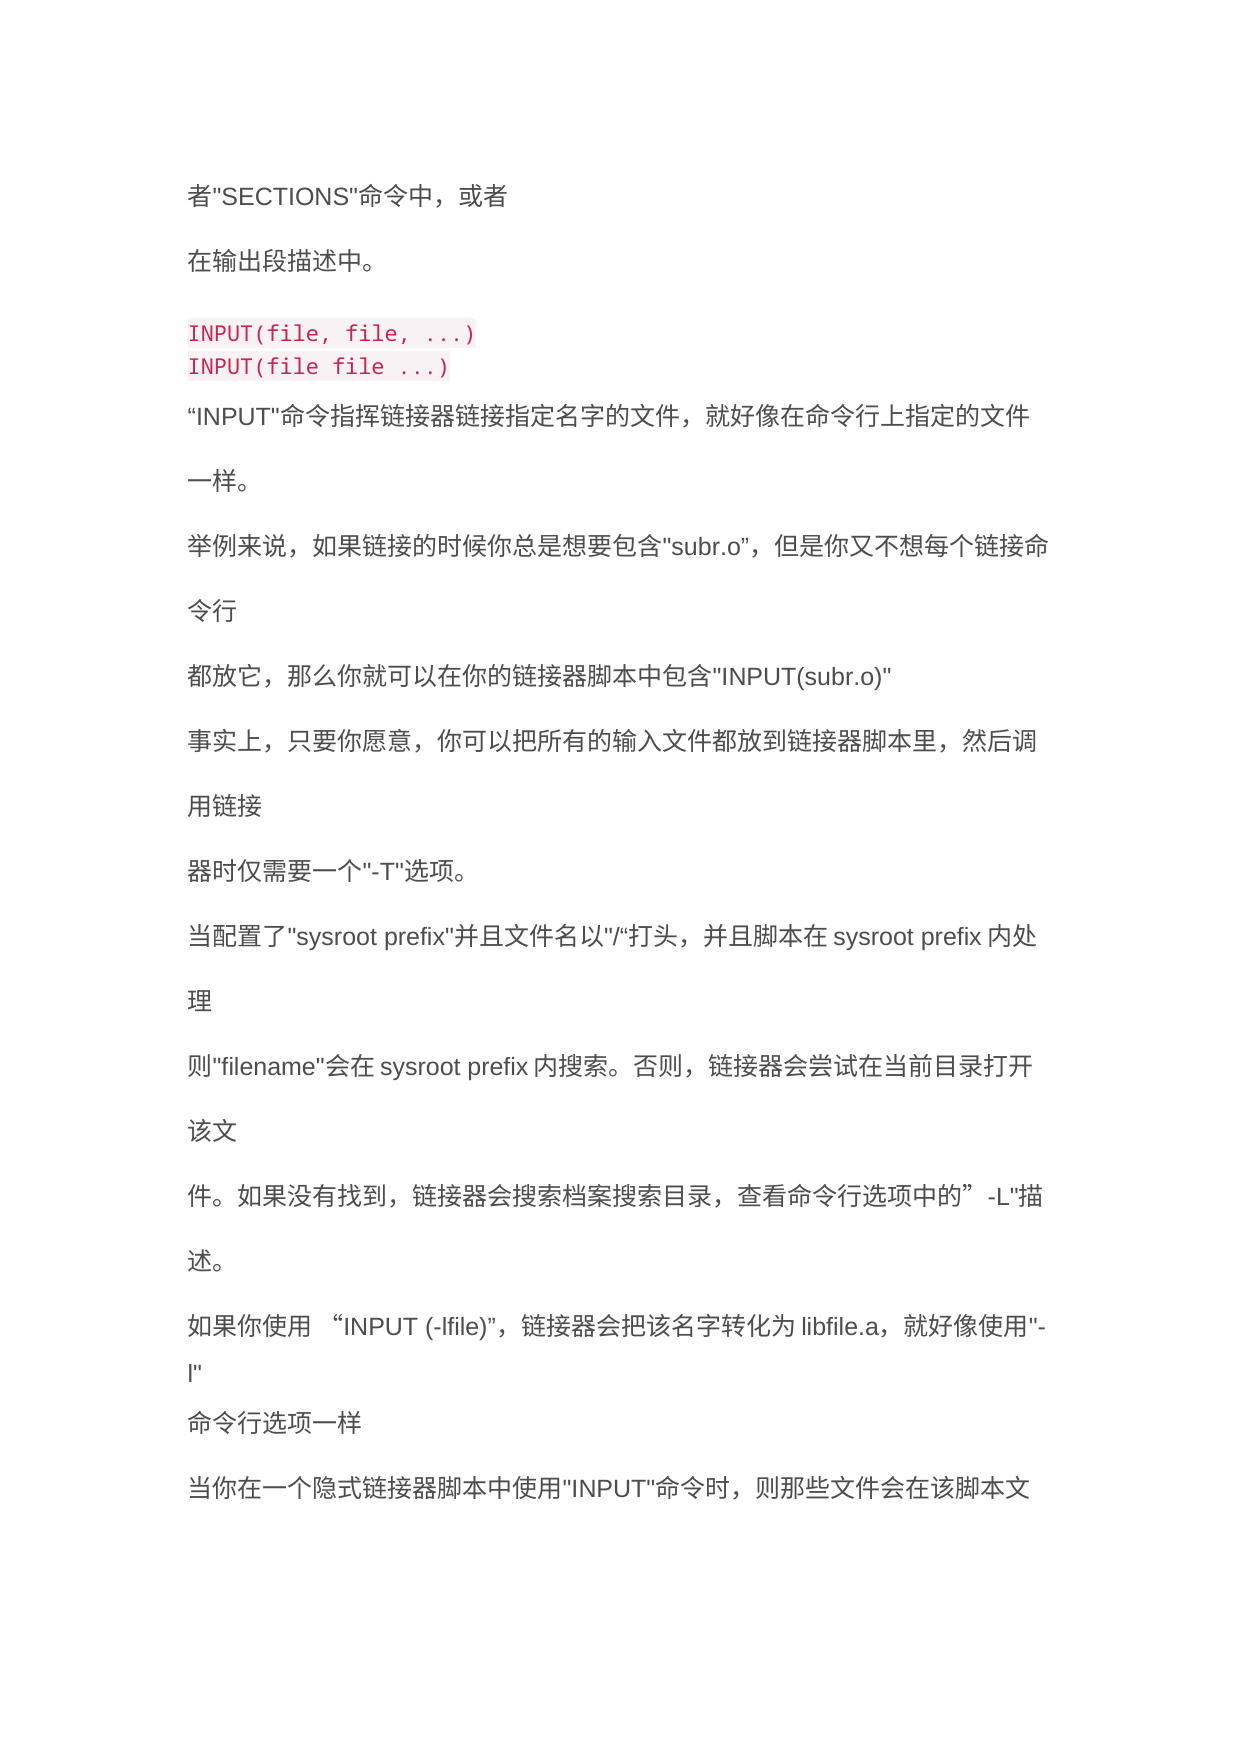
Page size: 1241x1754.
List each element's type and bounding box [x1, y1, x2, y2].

text [187, 162, 1053, 292]
text [187, 317, 1053, 1519]
